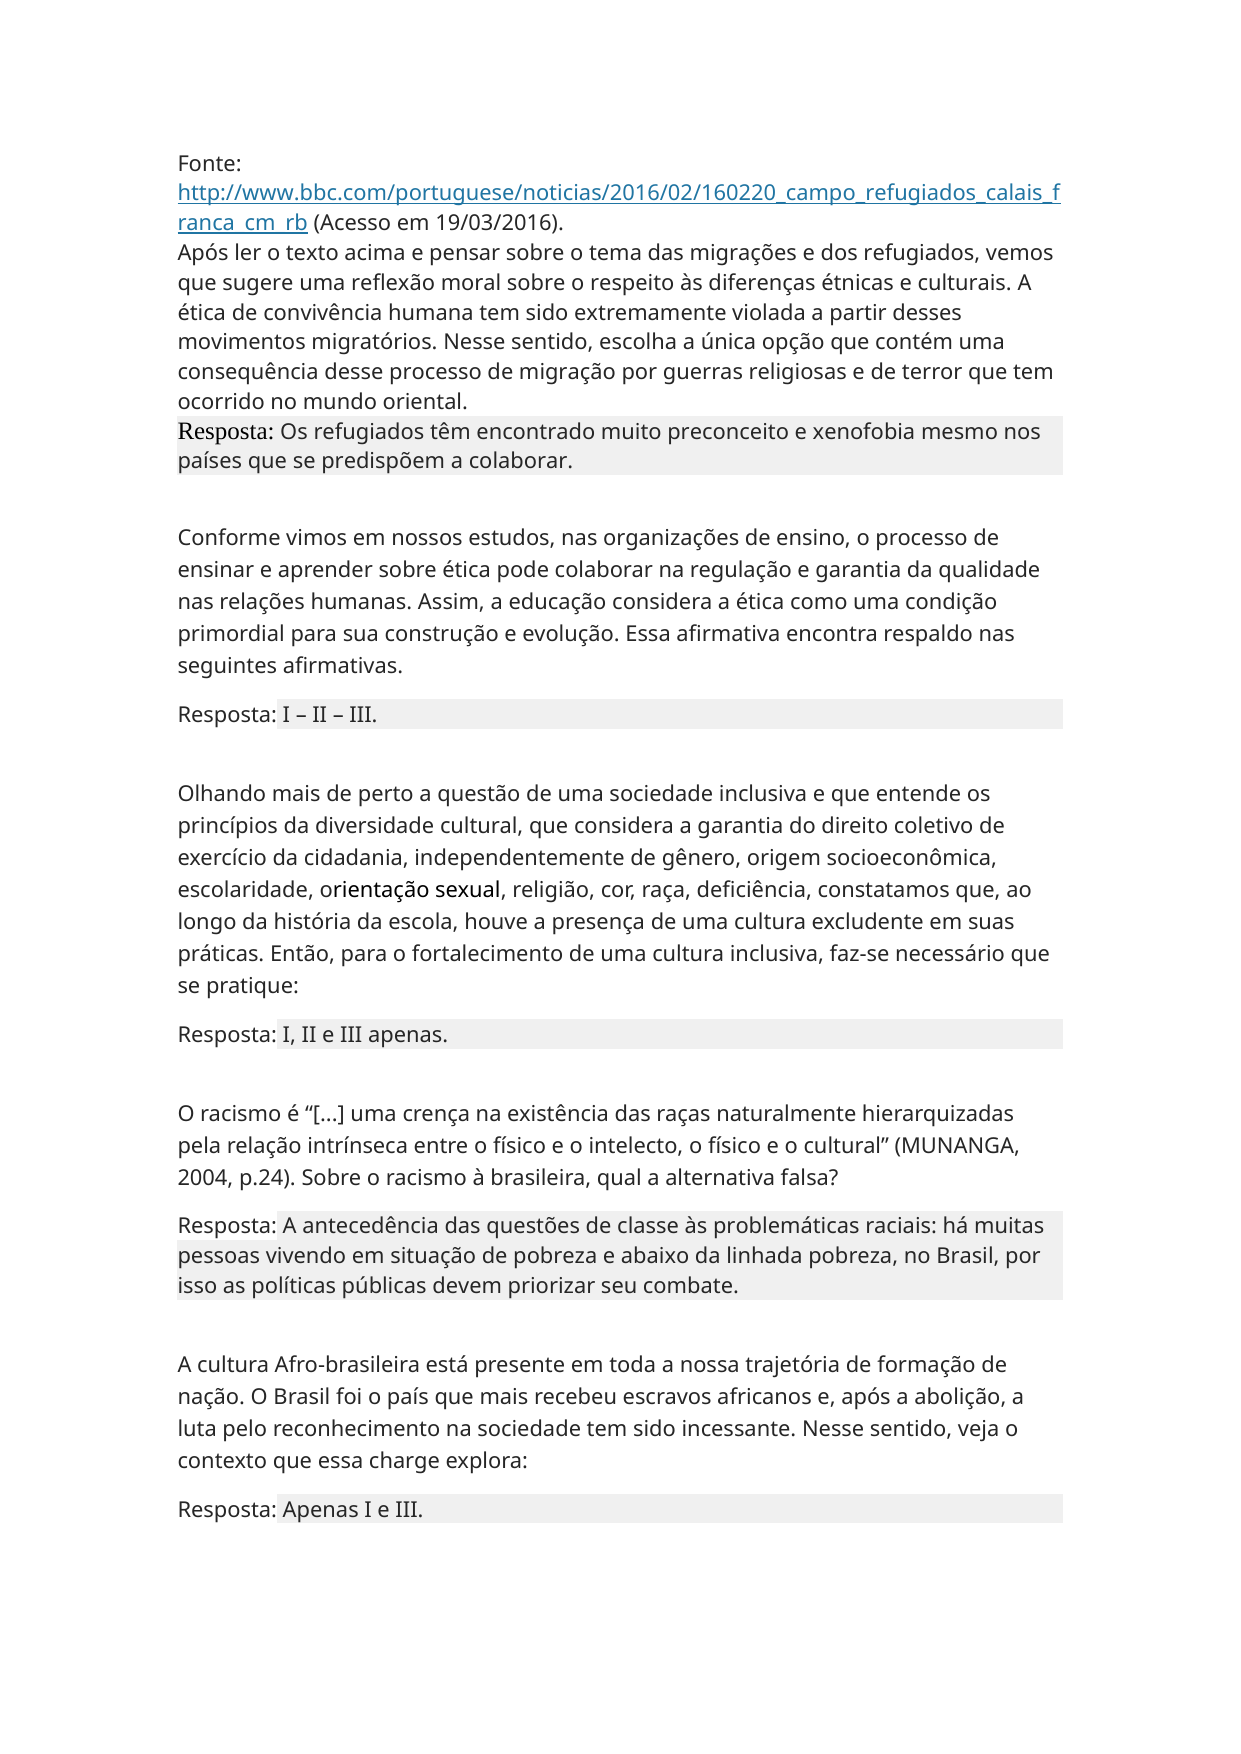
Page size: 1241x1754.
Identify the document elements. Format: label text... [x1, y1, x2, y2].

text Resposta: A antecedência das questões de classe às problemáticas raciais: há muitas pessoas vivendo em situação de pobreza e abaixo da linhada pobreza, no Brasil, por isso as políticas públicas devem priorizar seu combate. [177, 1211, 1063, 1300]
text Resposta: I – II – III. [277, 699, 1063, 729]
text Resposta: Apenas I e III. [277, 1494, 1063, 1523]
text O racismo é “[...] uma crença na existência das raças naturalmente hierarquizadas pela relação intrínseca entre o físico e o intelecto, o físico e o cultural” (MUNANGA, 2004, p.24). Sobre o racismo à brasileira, qual a alternativa falsa? [177, 1098, 1063, 1192]
text Fonte: http://www.bbc.com/portuguese/noticias/2016/02/160220_campo_refugiados_calais_franca_cm_rb (Acesso em 19/03/2016). [177, 148, 1063, 237]
text Conforme vimos em nossos estudos, nas organizações de ensino, o processo de ensinar e aprender sobre ética pode colaborar na regulação e garantia da qualidade nas relações humanas. Assim, a educação considera a ética como uma condição primordial para sua construção e evolução. Essa afirmativa encontra respaldo nas seguintes afirmativas. [177, 522, 1063, 680]
text Olhando mais de perto a questão de uma sociedade inclusiva e que entende os princípios da diversidade cultural, que considera a garantia do direito coletivo de exercício da cidadania, independentemente de gênero, origem socioeconômica, escolaridade, orientação sexual, religião, cor, raça, deficiência, constatamos que, ao longo da história da escola, houve a presença de uma cultura excludente em suas práticas. Então, para o fortalecimento de uma cultura inclusiva, faz-se necessário que se pratique: [177, 778, 1063, 1000]
text Resposta: I, II e III apenas. [277, 1019, 1063, 1049]
text Resposta: Os refugiados têm encontrado muito preconceito e xenofobia mesmo nos países que se predispõem a colaborar. [177, 416, 1063, 475]
text A cultura Afro-brasileira está presente em toda a nossa trajetória de formação de nação. O Brasil foi o país que mais recebeu escravos africanos e, após a abolição, a luta pelo reconhecimento na sociedade tem sido incessante. Nesse sentido, veja o contexto que essa charge explora: [177, 1349, 1063, 1475]
text Após ler o texto acima e pensar sobre o tema das migrações e dos refugiados, vemos que sugere uma reflexão moral sobre o respeito às diferenças étnicas e culturais. A ética de convivência humana tem sido extremamente violada a partir desses movimentos migratórios. Nesse sentido, escolha a única opção que contém uma consequência desse processo de migração por guerras religiosas e de terror que tem ocorrido no mundo oriental. [177, 237, 1063, 416]
